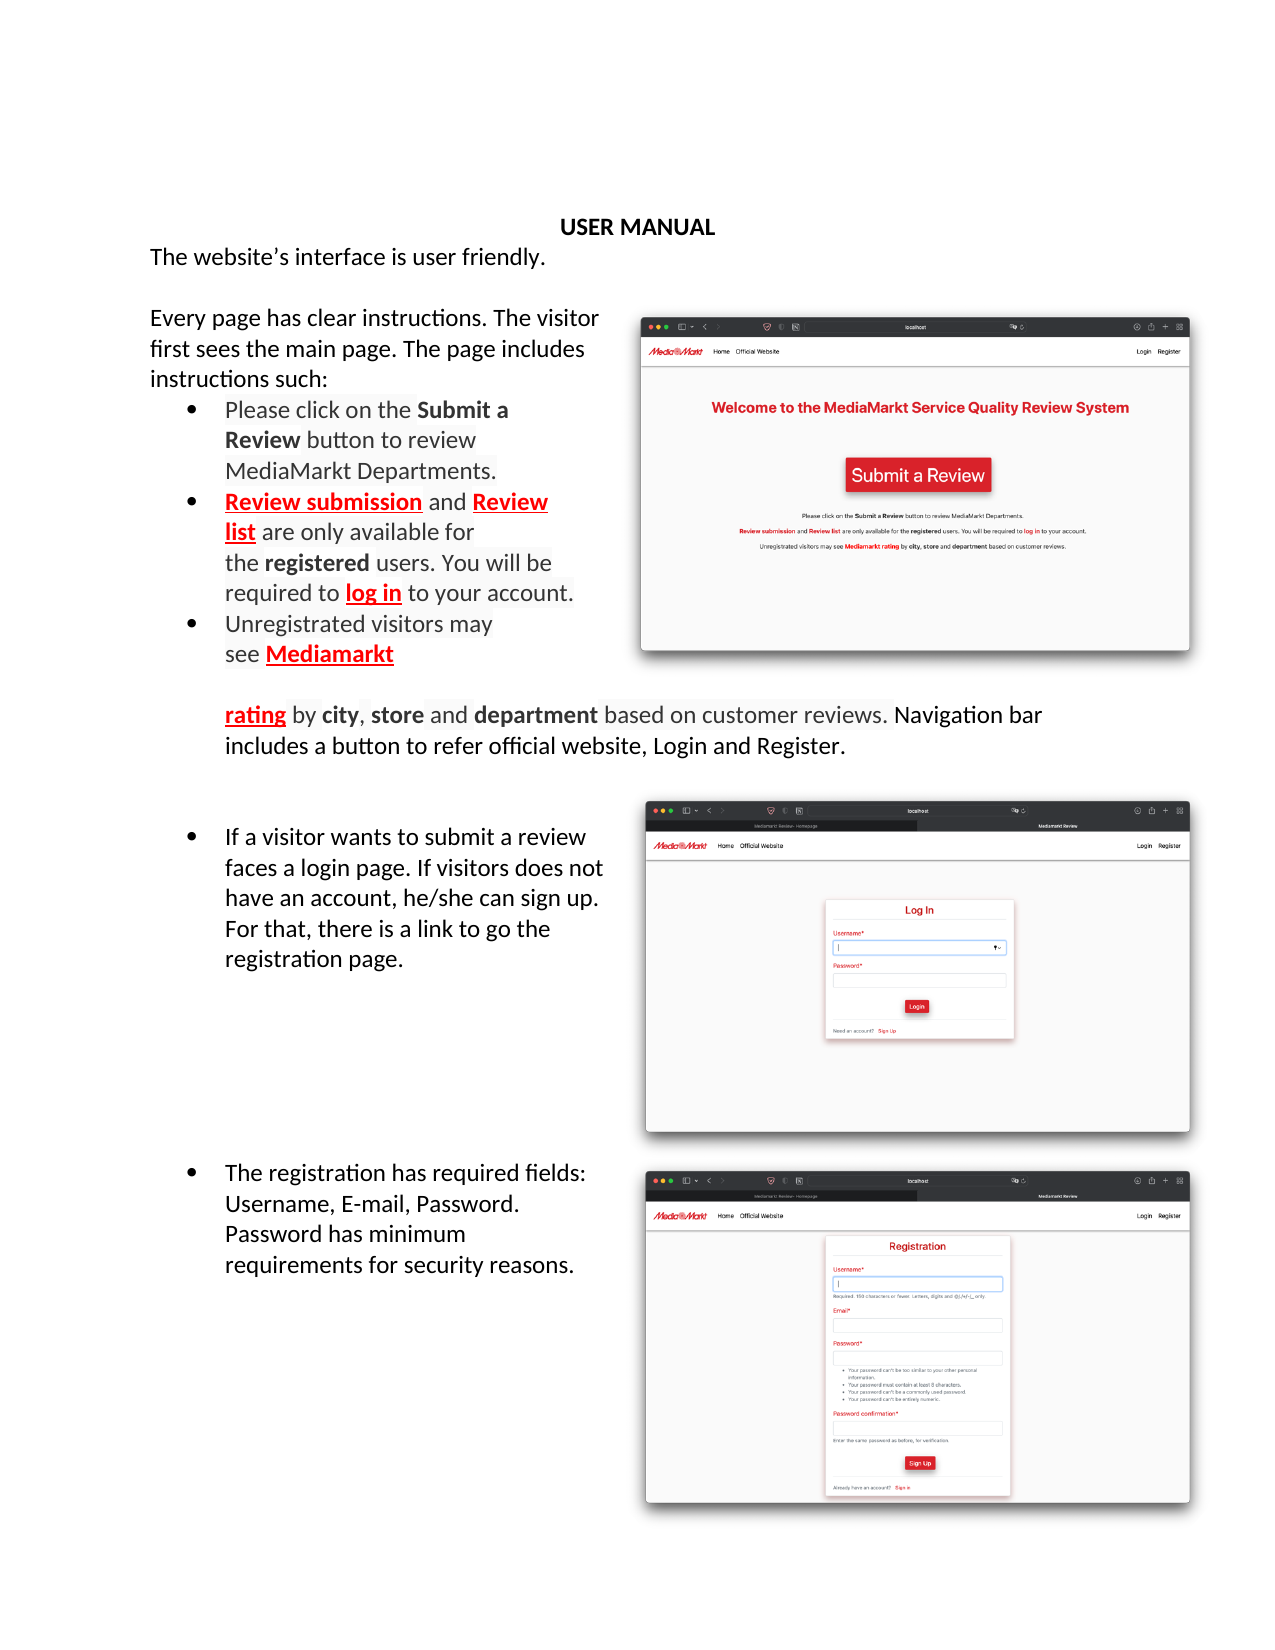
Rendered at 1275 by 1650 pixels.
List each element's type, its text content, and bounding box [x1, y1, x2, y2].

list Unregistrated visitors may see Mediamarkt rating by city, store and department based on customer reviews. Navigation bar includes a button to refer official website, Login and Register. [187, 608, 1125, 760]
list Review submission and Review list are only available for the registered users. You will be required to log in to your account. [472, 486, 619, 608]
picture [619, 302, 1209, 678]
list If a visitor wants to submit a review faces a login page. If visitors does not have an account, he/she can sign up. For that, there is a link to go the registration page. [187, 821, 624, 974]
picture [624, 787, 1210, 1528]
list Please click on the Submit a Review button to review MediaMarkt Departments. [417, 394, 619, 486]
text Every page has clear instructions. The visitor first sees the main page. The page includes instructions such: [150, 303, 639, 394]
list Review submission and Review list are only available for the registered users. You will be required to log in to your account. [187, 486, 423, 608]
list The registration has required fields: Username, E-mail, Password. Password has minimum requirements for security reasons. [187, 1157, 646, 1279]
list Please click on the Submit a Review button to review MediaMarkt Departments. [187, 394, 301, 486]
text USER MANUAL [150, 211, 1125, 242]
text The website’s interface is user friendly. [150, 242, 1125, 272]
